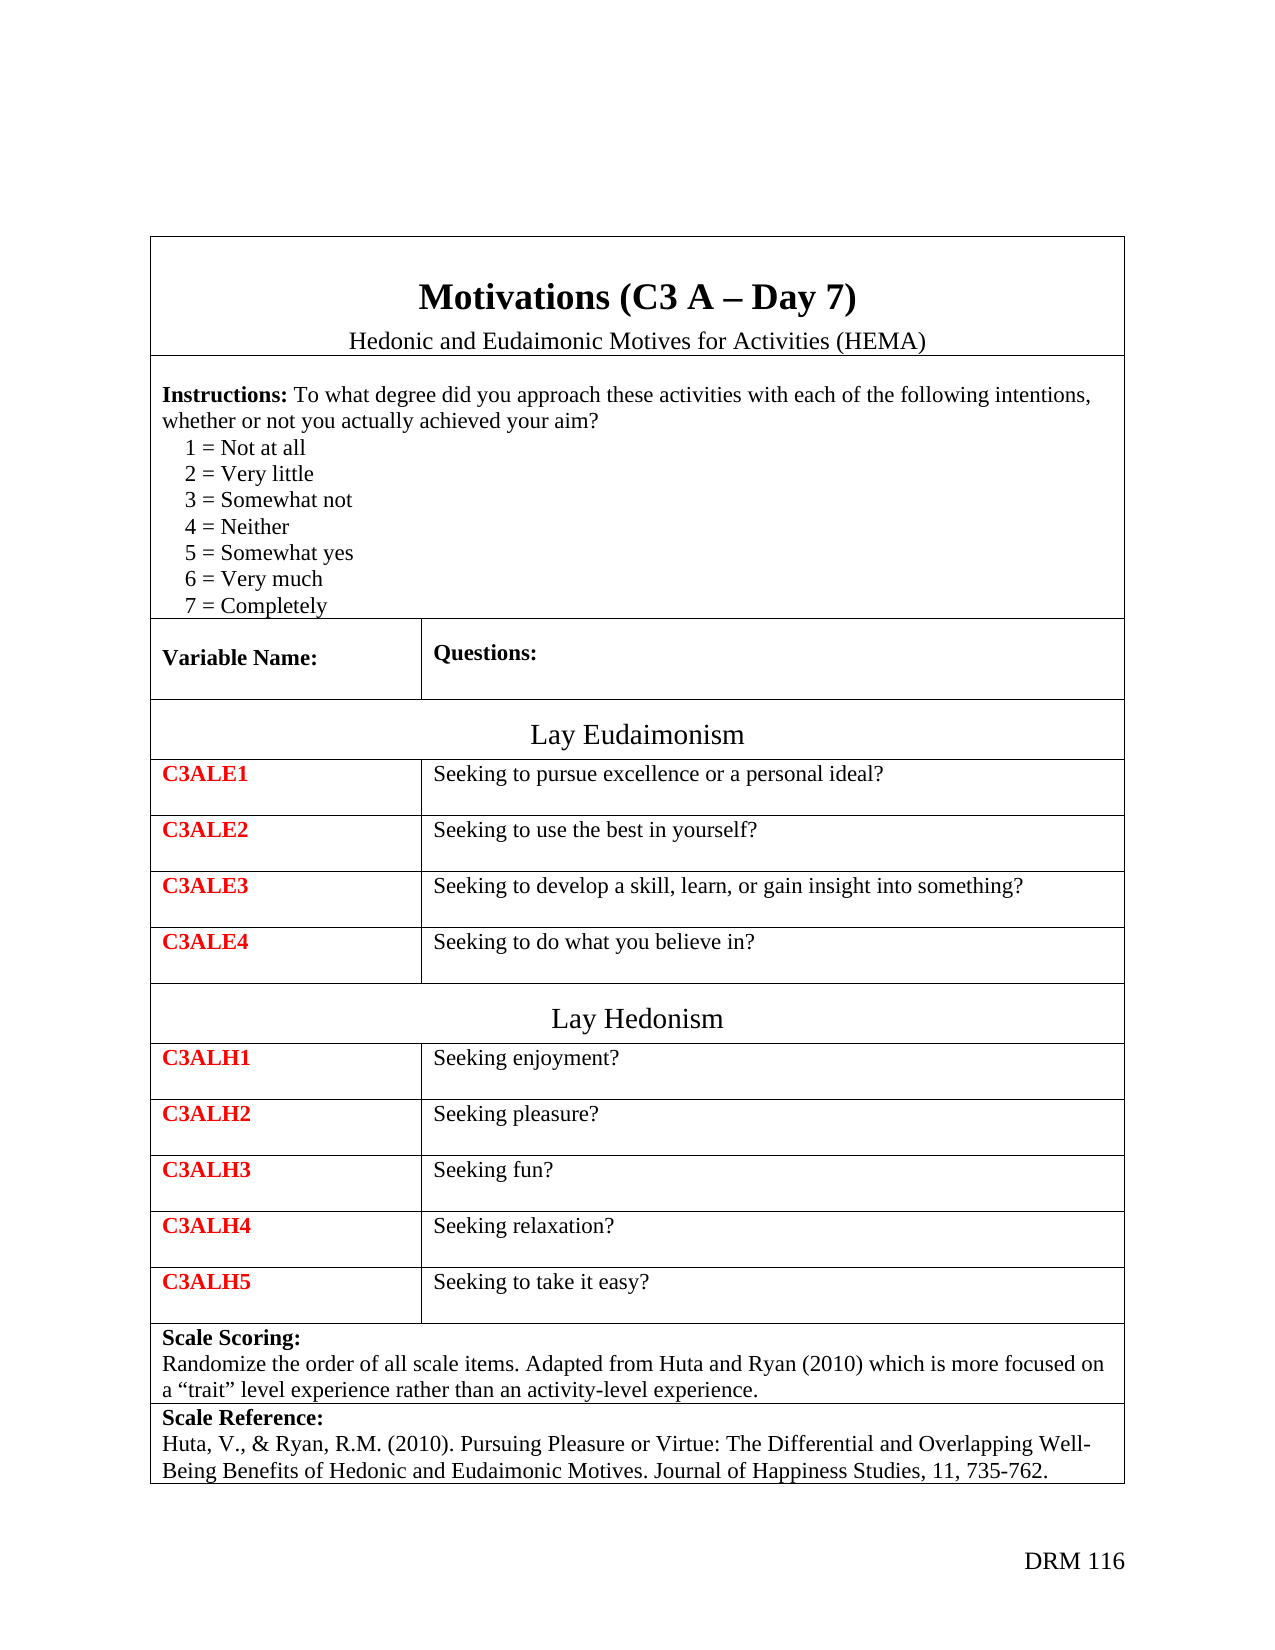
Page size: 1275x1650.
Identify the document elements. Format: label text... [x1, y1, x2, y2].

table_cell C3ALH1 [151, 1044, 421, 1099]
table_cell Lay Hedonism [151, 984, 1124, 1043]
table_cell Scale Reference: Huta, V., & Ryan, R.M. (2010). Pursuing Pleasure or Virtue: The Differential and Overlapping Well-Being Benefits of Hedonic and Eudaimonic Motives. Journal of Happiness Studies, 11, 735-762. [151, 1404, 1124, 1483]
table_cell C3ALE1 [151, 760, 421, 815]
table_cell Scale Scoring: Randomize the order of all scale items. Adapted from Huta and Ryan (2010) which is more focused on a “trait” level experience rather than an activity-level experience. [151, 1324, 1124, 1403]
table_cell C3ALH4 [151, 1212, 421, 1267]
table_cell Seeking relaxation? [422, 1212, 1124, 1267]
table_cell C3ALH5 [151, 1268, 421, 1323]
table_cell C3ALE2 [151, 816, 421, 871]
table_cell Seeking fun? [422, 1156, 1124, 1211]
table_cell Questions: [422, 619, 1124, 699]
table_cell Seeking pleasure? [422, 1100, 1124, 1155]
table_header Motivations (C3 A – Day 7) Hedonic and Eudaimonic Motives for Activities (HEMA) [151, 237, 1124, 355]
table_cell Seeking to use the best in yourself? [422, 816, 1124, 871]
table_cell Variable Name: [151, 619, 421, 699]
table_cell Seeking to pursue excellence or a personal ideal? [422, 760, 1124, 815]
table_cell C3ALE4 [151, 928, 421, 983]
table_cell C3ALE3 [151, 872, 421, 927]
table_cell C3ALH2 [151, 1100, 421, 1155]
table_cell Seeking enjoyment? [422, 1044, 1124, 1099]
table_cell Lay Eudaimonism [151, 700, 1124, 759]
table_cell Instructions: To what degree did you approach these activities with each of the following intentions, whether or not you actually achieved your aim? 1 = Not at all 2 = Very little 3 = Somewhat not 4 = Neither 5 = Somewhat yes 6 = Very much 7 = Completely [151, 356, 1124, 618]
table_cell Seeking to develop a skill, learn, or gain insight into something? [422, 872, 1124, 927]
table_cell Seeking to do what you believe in? [422, 928, 1124, 983]
table_cell Seeking to take it easy? [422, 1268, 1124, 1323]
table_cell C3ALH3 [151, 1156, 421, 1211]
